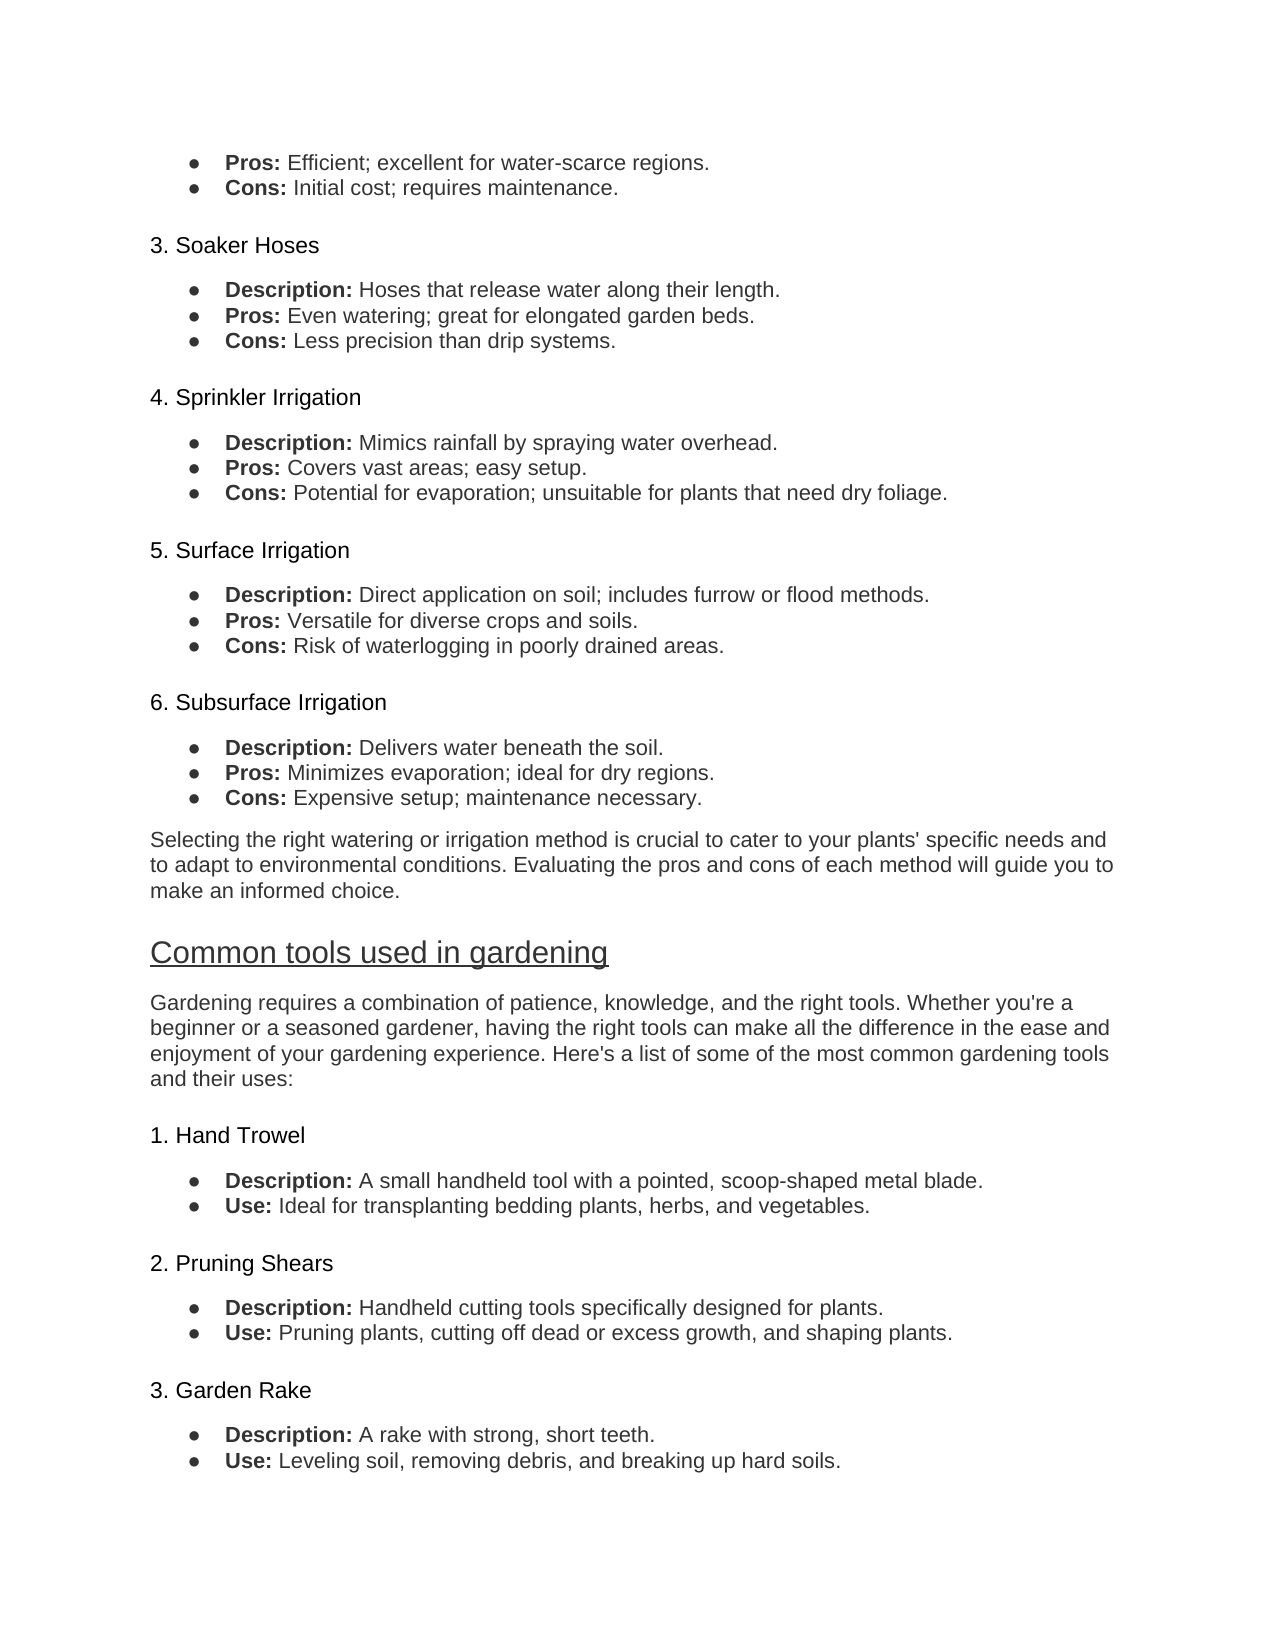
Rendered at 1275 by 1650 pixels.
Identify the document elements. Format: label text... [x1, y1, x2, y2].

list Use: Leveling soil, removing debris, and breaking up hard soils. [187, 1448, 1125, 1473]
text Gardening requires a combination of patience, knowledge, and the right tools. Whether you're a beginner or a seasoned gardener, having the right tools can make all the difference in the ease and enjoyment of your gardening experience. Here's a list of some of the most common gardening tools and their uses: [150, 990, 1125, 1091]
list Description: A rake with strong, short teeth. [187, 1422, 1125, 1448]
list Use: Pruning plants, cutting off dead or excess growth, and shaping plants. [187, 1320, 1125, 1346]
list Cons: Expensive setup; maintenance necessary. [187, 785, 1125, 810]
text 6. Subsurface Irrigation [150, 689, 1125, 716]
text Selecting the right watering or irrigation method is crucial to cater to your plants' specific needs and to adapt to environmental conditions. Evaluating the pros and cons of each method will guide you to make an informed choice. [150, 827, 1125, 903]
subtitle Common tools used in gardening [150, 934, 1125, 970]
list Cons: Risk of waterlogging in poorly drained areas. [187, 633, 1125, 658]
list Description: Delivers water beneath the soil. [187, 735, 1125, 760]
list Pros: Versatile for diverse crops and soils. [187, 607, 1125, 633]
text 3. Soaker Hoses [150, 232, 1125, 258]
list Pros: Covers vast areas; easy setup. [187, 455, 1125, 480]
list Cons: Initial cost; requires maintenance. [187, 175, 1125, 200]
text 4. Sprinkler Irrigation [150, 384, 1125, 411]
list Description: Mimics rainfall by spraying water overhead. [187, 430, 1125, 455]
list Description: Hoses that release water along their length. [187, 277, 1125, 302]
text 5. Surface Irrigation [150, 537, 1125, 563]
list Pros: Minimizes evaporation; ideal for dry regions. [187, 760, 1125, 785]
list Description: A small handheld tool with a pointed, scoop-shaped metal blade. [187, 1168, 1125, 1193]
list Cons: Potential for evaporation; unsuitable for plants that need dry foliage. [187, 480, 1125, 505]
list Description: Handheld cutting tools specifically designed for plants. [187, 1295, 1125, 1320]
list Use: Ideal for transplanting bedding plants, herbs, and vegetables. [187, 1193, 1125, 1218]
list Pros: Efficient; excellent for water-scarce regions. [187, 150, 1125, 175]
list Cons: Less precision than drip systems. [187, 328, 1125, 353]
text 1. Hand Trowel [150, 1122, 1125, 1148]
list Pros: Even watering; great for elongated garden beds. [187, 302, 1125, 328]
text 2. Pruning Shears [150, 1249, 1125, 1276]
list Description: Direct application on soil; includes furrow or flood methods. [187, 582, 1125, 607]
text 3. Garden Rake [150, 1377, 1125, 1403]
